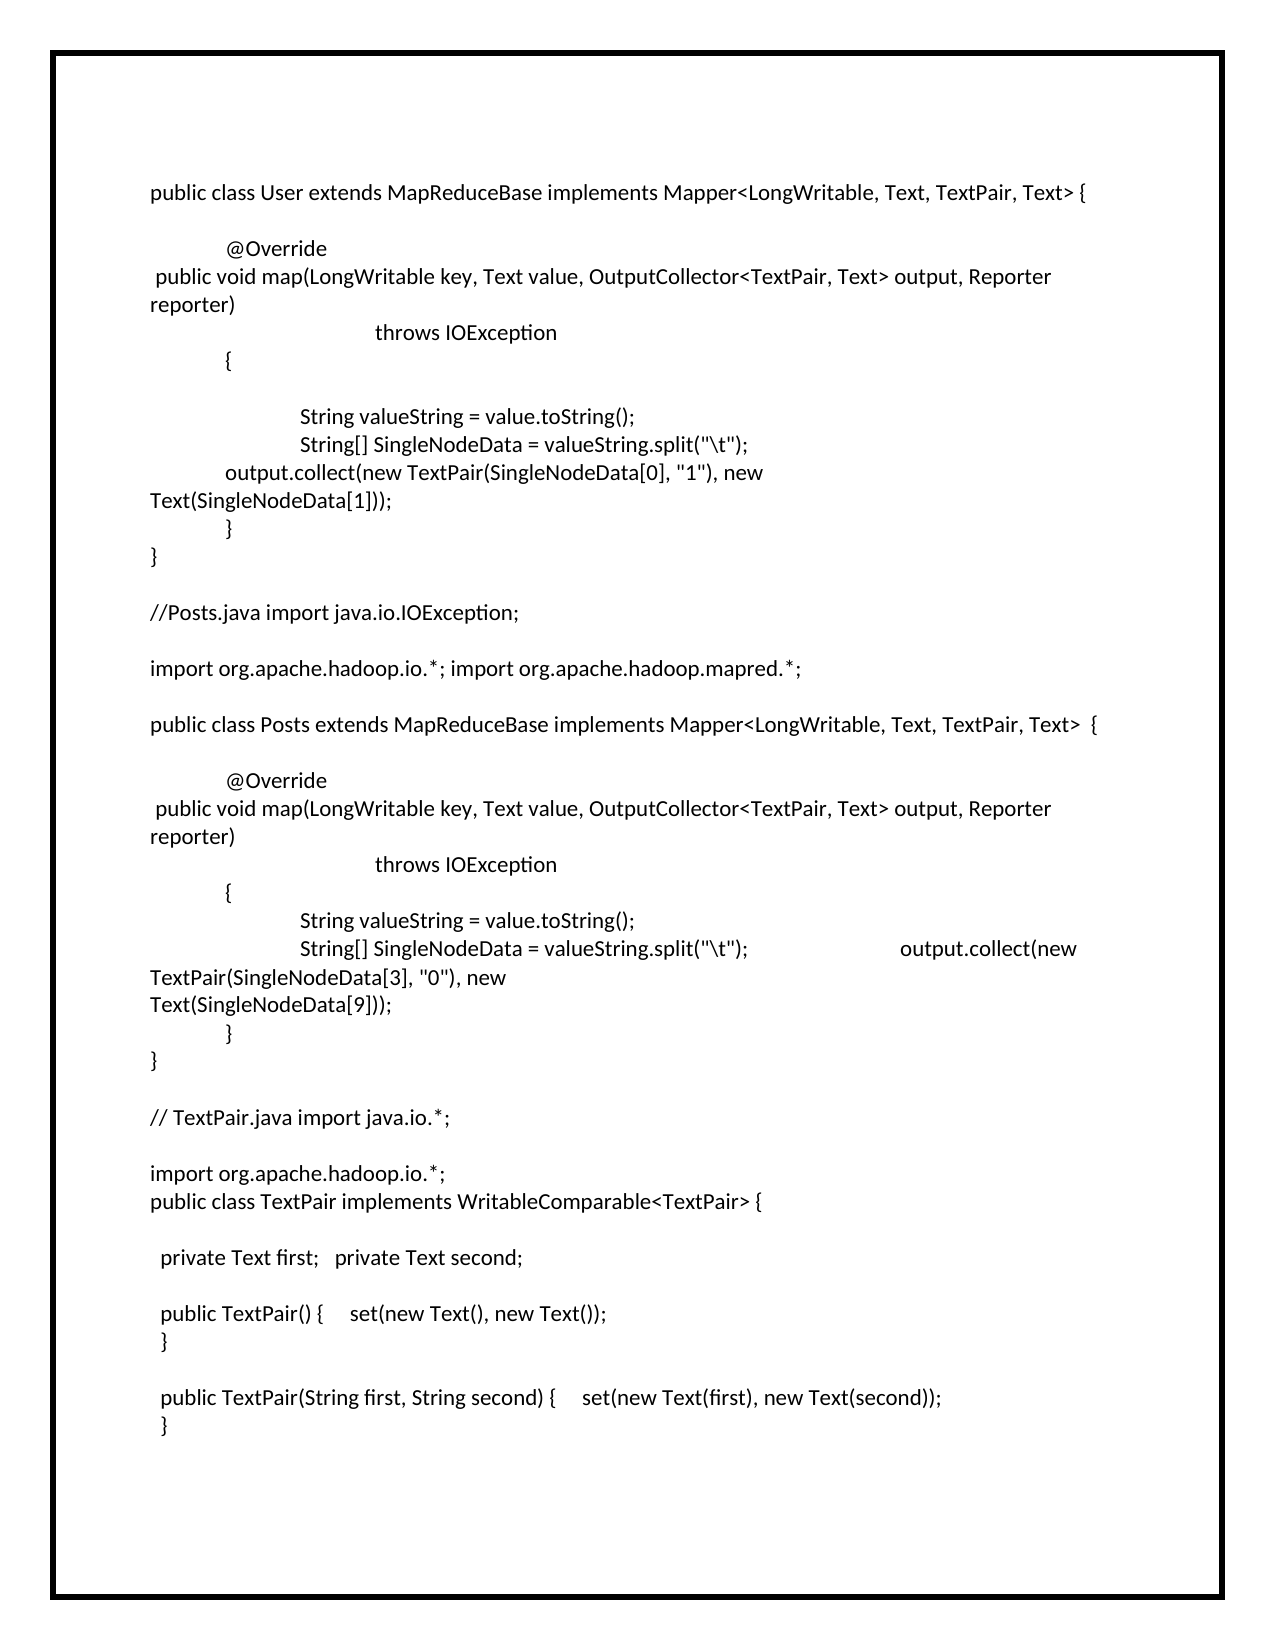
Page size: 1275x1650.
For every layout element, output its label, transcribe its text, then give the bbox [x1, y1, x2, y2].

text throws IOException [150, 318, 1125, 346]
text public class TextPair implements WritableComparable<TextPair> { [150, 1187, 1125, 1215]
text // TextPair.java import java.io.*; [150, 1103, 1125, 1131]
text String[] SingleNodeData = valueString.split("\t"); [150, 430, 1125, 458]
text public TextPair(String first, String second) { set(new Text(first), new Text(second)); [150, 1383, 1125, 1411]
text public void map(LongWritable key, Text value, OutputCollector<TextPair, Text> output, Reporter reporter) [150, 262, 1125, 318]
text import org.apache.hadoop.io.*; import org.apache.hadoop.mapred.*; [150, 654, 1125, 682]
text throws IOException [150, 851, 1125, 878]
text } [150, 1047, 1125, 1075]
text String valueString = value.toString(); [150, 402, 1125, 430]
text String[] SingleNodeData = valueString.split("\t"); output.collect(new TextPair(SingleNodeData[3], "0"), new [150, 934, 1125, 991]
text @Override [150, 766, 1125, 794]
text public TextPair() { set(new Text(), new Text()); [150, 1299, 1125, 1327]
text Text(SingleNodeData[9])); [150, 991, 1125, 1019]
text //Posts.java import java.io.IOException; [150, 598, 1125, 626]
text String valueString = value.toString(); [150, 907, 1125, 934]
text } [150, 1019, 1125, 1047]
text { [150, 346, 1125, 374]
text Text(SingleNodeData[1])); [150, 486, 1125, 514]
text public class User extends MapReduceBase implements Mapper<LongWritable, Text, TextPair, Text> { [150, 178, 1125, 206]
text } [150, 1411, 1125, 1439]
text } [150, 542, 1125, 570]
text import org.apache.hadoop.io.*; [150, 1159, 1125, 1187]
text public class Posts extends MapReduceBase implements Mapper<LongWritable, Text, TextPair, Text> { [150, 710, 1125, 738]
text public void map(LongWritable key, Text value, OutputCollector<TextPair, Text> output, Reporter reporter) [150, 794, 1125, 851]
text } [150, 514, 1125, 542]
text @Override [150, 234, 1125, 262]
text { [150, 878, 1125, 907]
text private Text first; private Text second; [150, 1243, 1125, 1271]
text } [150, 1327, 1125, 1355]
text output.collect(new TextPair(SingleNodeData[0], "1"), new [150, 458, 1125, 486]
